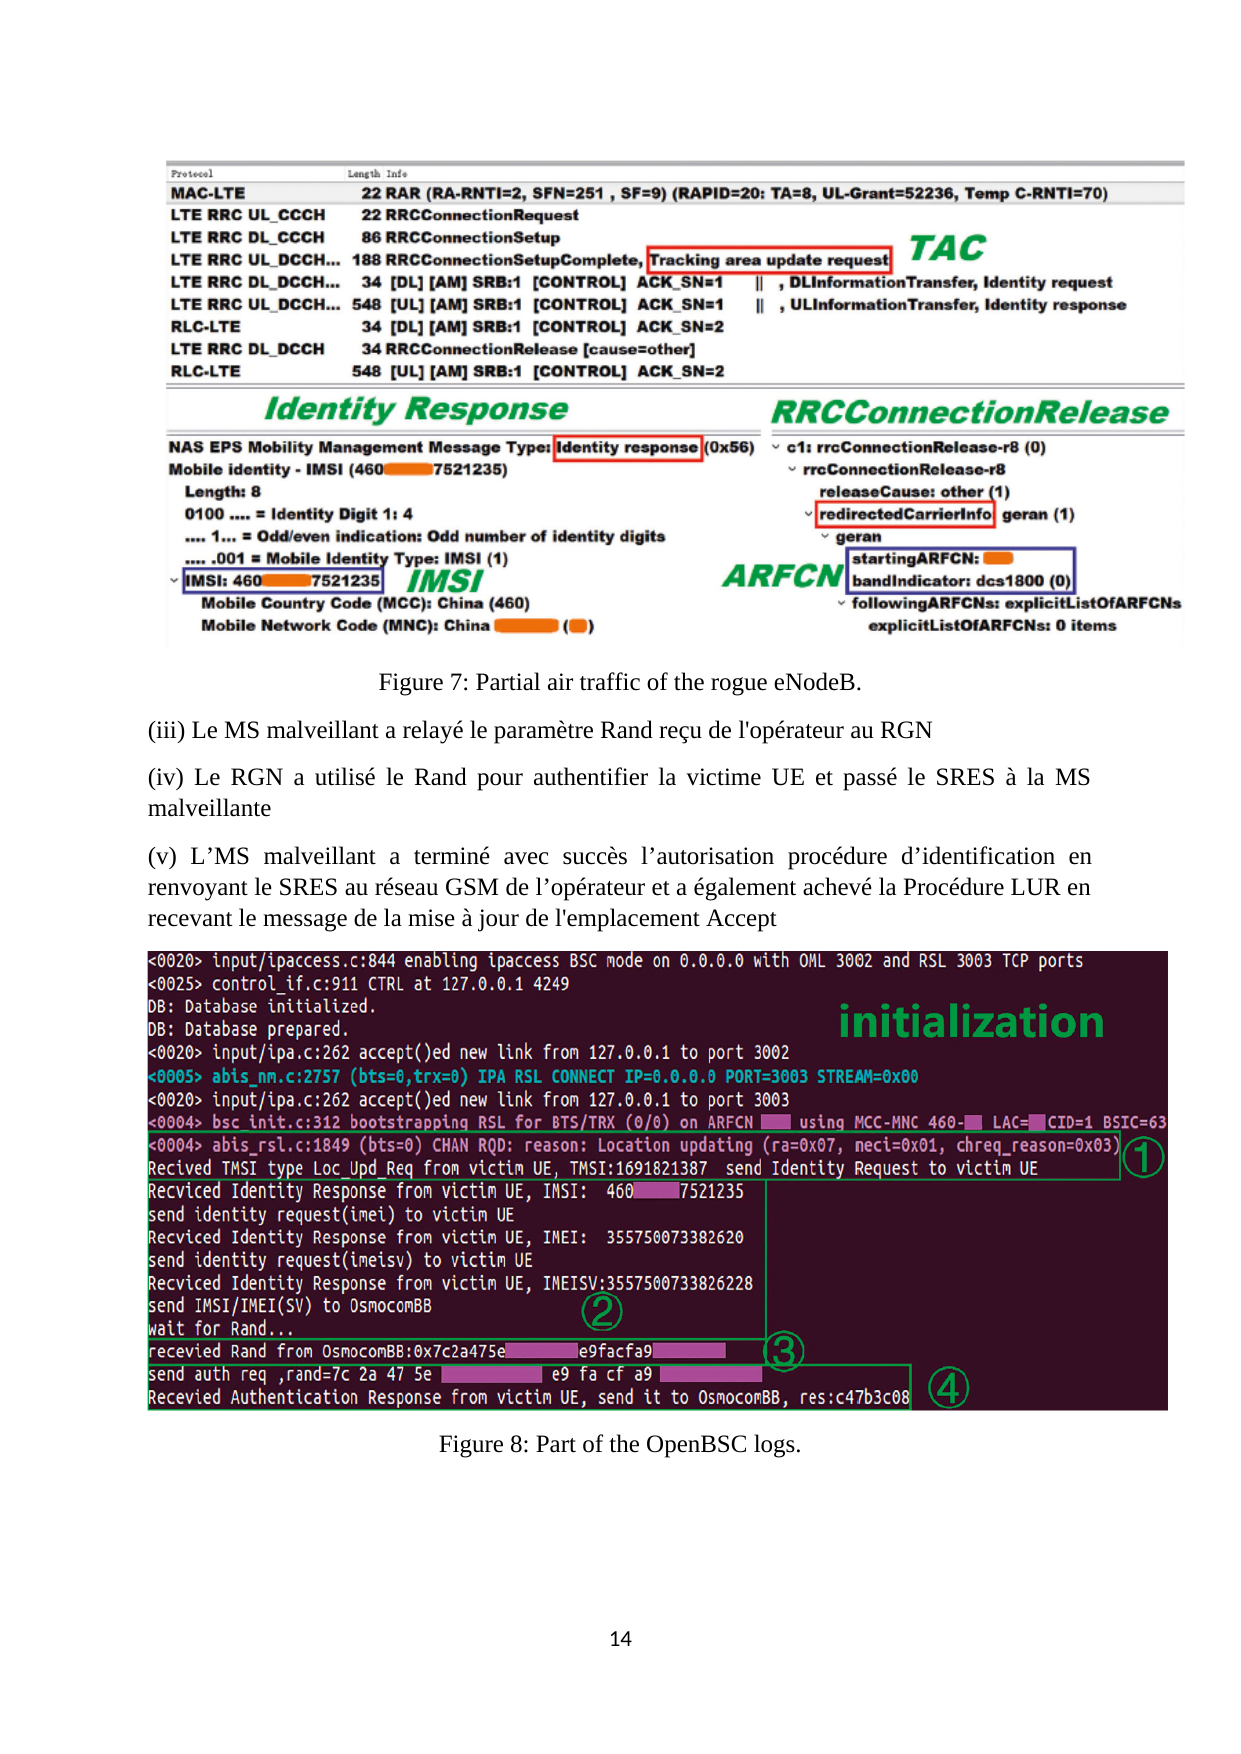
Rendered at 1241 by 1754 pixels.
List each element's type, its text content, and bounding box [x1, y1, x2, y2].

picture [147, 147, 1200, 649]
text (iii) Le MS malveillant a relayé le paramètre Rand reçu de l'opérateur au RGN [148, 715, 1093, 743]
text Figure 7: Partial air traffic of the rogue eNodeB. [148, 667, 1093, 696]
text (iv) Le RGN a utilisé le Rand pour authentifier la victime UE et passé le SRES à la MS malveillante [148, 762, 1093, 822]
picture [147, 951, 1170, 1411]
text Figure 8: Part of the OpenBSC logs. [148, 1429, 1093, 1458]
text (v) L’MS malveillant a terminé avec succès l’autorisation procédure d’identification en renvoyant le SRES au réseau GSM de l’opérateur et a également achevé la Procédure LUR en recevant le message de la mise à jour de l'emplacement Accept [148, 841, 1093, 932]
